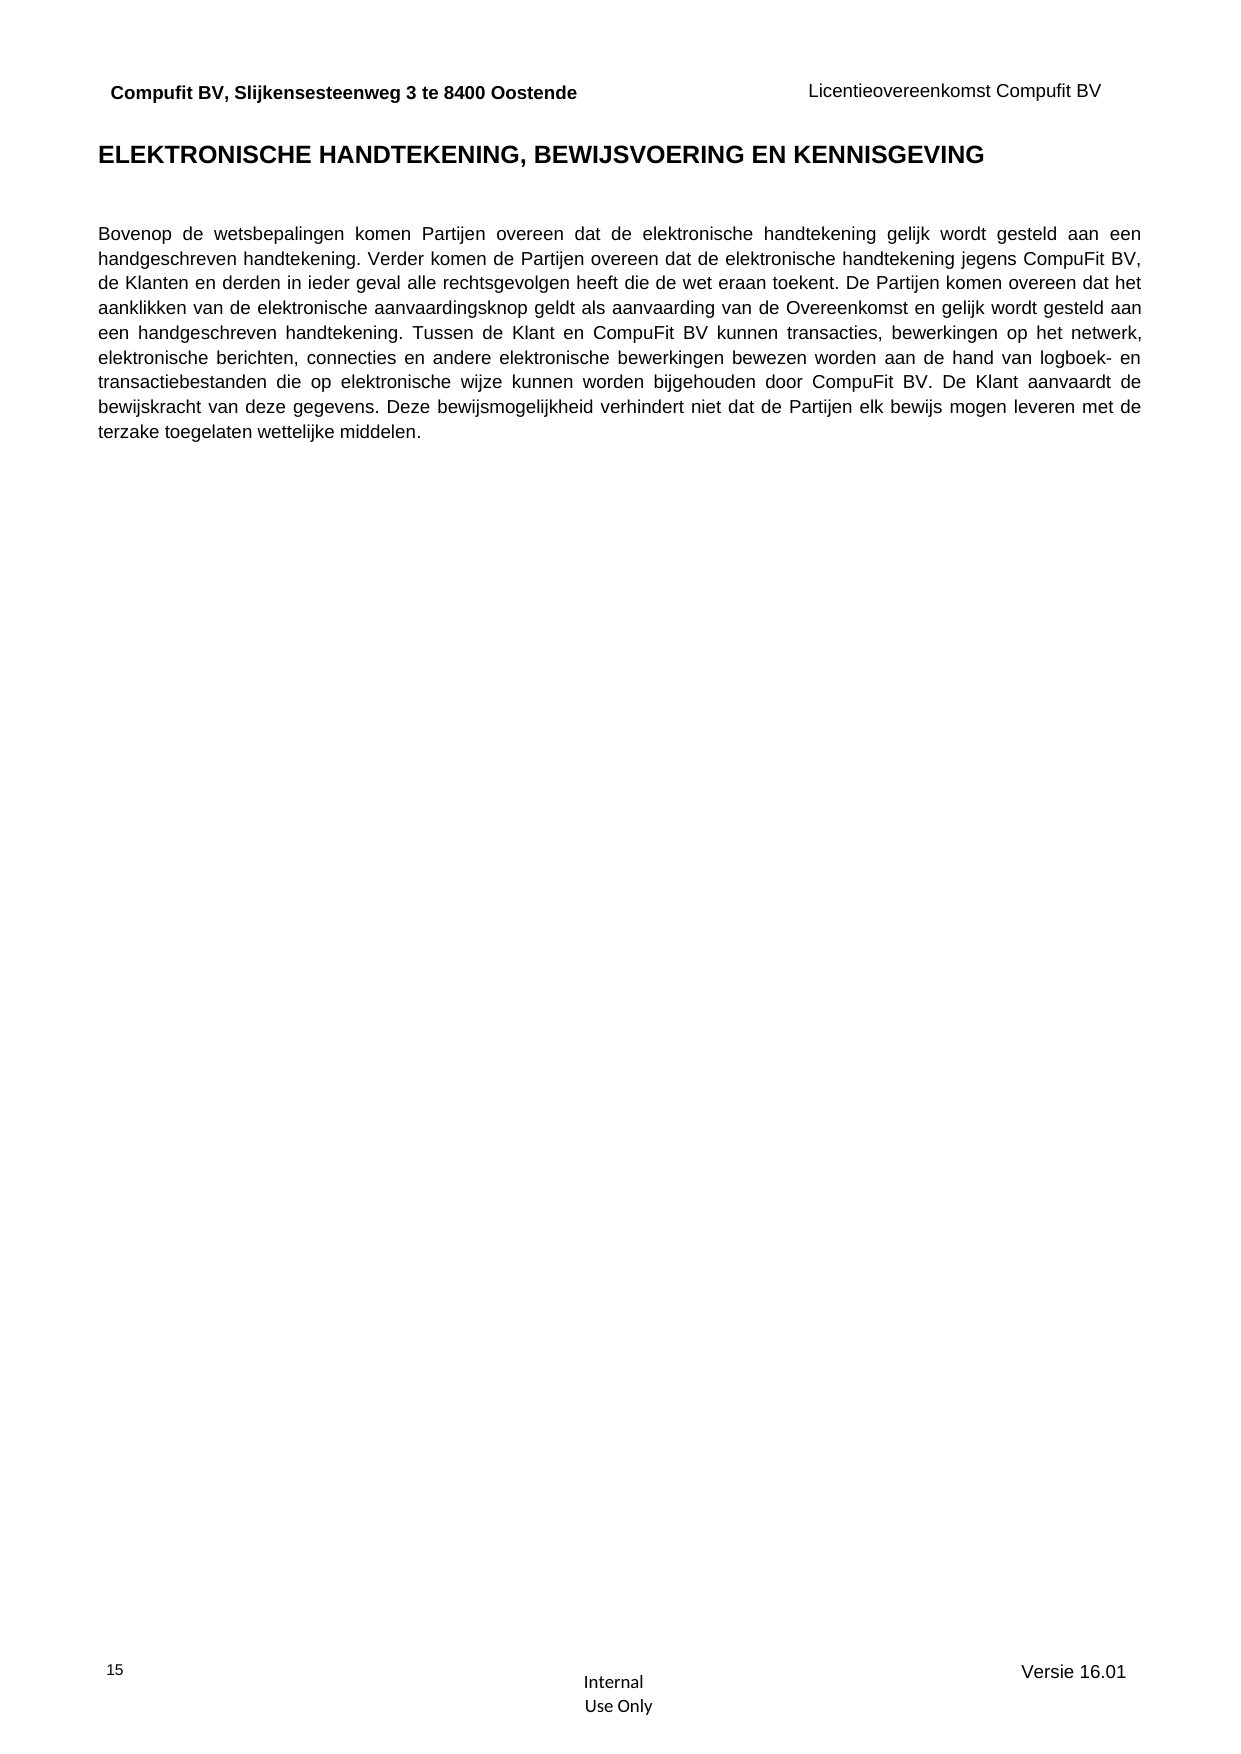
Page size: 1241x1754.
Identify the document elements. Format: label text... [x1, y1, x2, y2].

text Bovenop de wetsbepalingen komen Partijen overeen dat de elektronische handtekening gelijk wordt gesteld aan een handgeschreven handtekening. Verder komen de Partijen overeen dat de elektronische handtekening jegens CompuFit BV, de Klanten en derden in ieder geval alle rechtsgevolgen heeft die de wet eraan toekent. De Partijen komen overeen dat het aanklikken van de elektronische aanvaardingsknop geldt als aanvaarding van de Overeenkomst en gelijk wordt gesteld aan een handgeschreven handtekening. Tussen de Klant en CompuFit BV kunnen transacties, bewerkingen op het netwerk, elektronische berichten, connecties en andere elektronische bewerkingen bewezen worden aan de hand van logboek- en transactiebestanden die op elektronische wijze kunnen worden bijgehouden door CompuFit BV. De Klant aanvaardt de bewijskracht van deze gegevens. Deze bewijsmogelijkheid verhindert niet dat de Partijen elk bewijs mogen leveren met de terzake toegelaten wettelijke middelen. [98, 223, 1142, 442]
list Elektronische handtekening, bewijsvoering en Kennisgeving [98, 139, 1142, 168]
